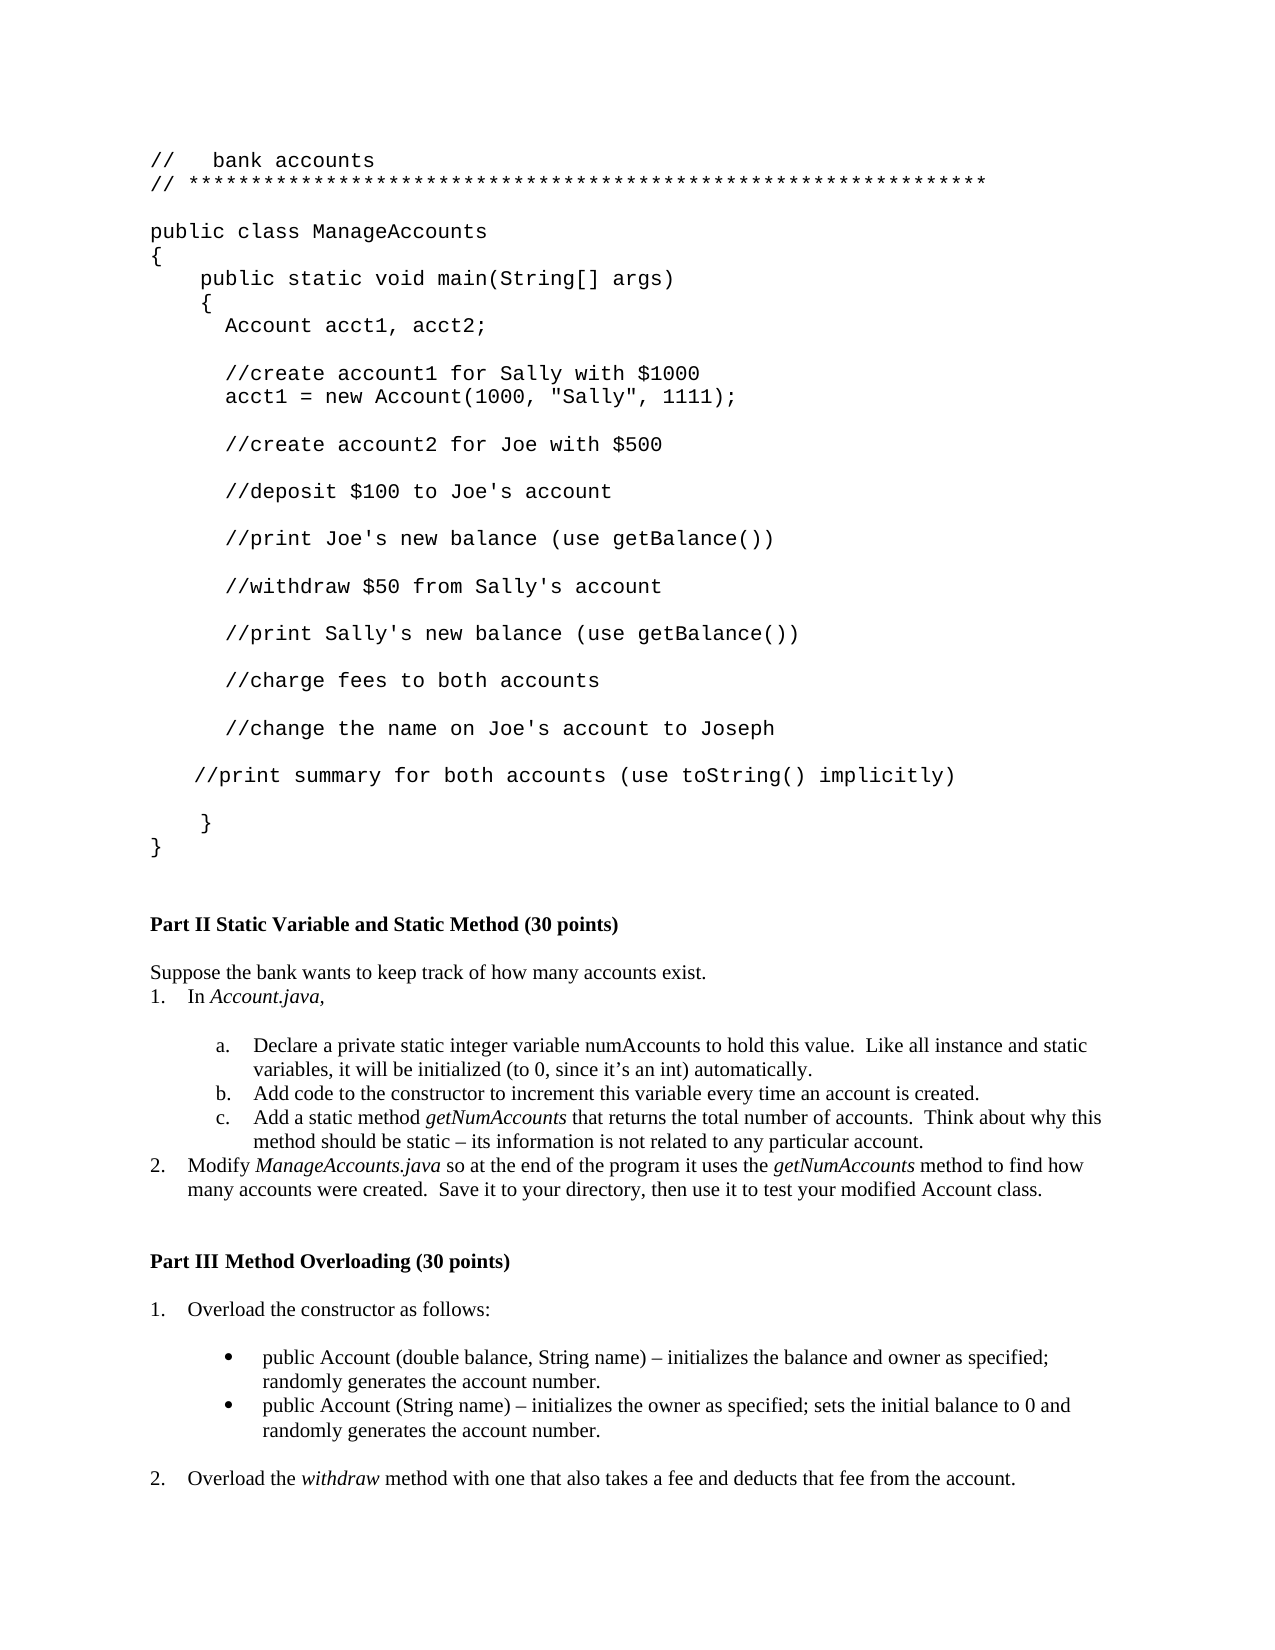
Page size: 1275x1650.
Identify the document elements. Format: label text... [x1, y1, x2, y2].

list Overload the withdraw method with one that also takes a fee and deducts that fee from the account. [150, 1466, 1125, 1490]
text //print summary for both accounts (use toString() implicitly) [194, 765, 1125, 788]
text //charge fees to both accounts [150, 670, 1125, 694]
list public Account (double balance, String name) – initializes the balance and owner as specified; randomly generates the account number. [225, 1345, 1125, 1393]
text Account acct1, acct2; [150, 316, 1125, 339]
text //create account1 for Sally with $1000 [150, 363, 1125, 386]
text //print Joe's new balance (use getBalance()) [150, 528, 1125, 552]
text //deposit $100 to Joe's account [150, 481, 1125, 505]
list Modify ManageAccounts.java so at the end of the program it uses the getNumAccounts method to find how many accounts were created. Save it to your directory, then use it to test your modified Account class. [150, 1153, 1125, 1201]
text } [150, 812, 1125, 836]
text Suppose the bank wants to keep track of how many accounts exist. [150, 960, 1125, 984]
list Declare a private static integer variable numAccounts to hold this value. Like all instance and static variables, it will be initialized (to 0, since it’s an int) automatically. [216, 1032, 1125, 1081]
text acct1 = new Account(1000, "Sally", 1111); [150, 386, 1125, 410]
text Part III Method Overloading (30 points) [150, 1249, 1125, 1273]
text //create account2 for Joe with $500 [150, 434, 1125, 457]
list Add a static method getNumAccounts that returns the total number of accounts. Think about why this method should be static – its information is not related to any particular account. [216, 1105, 1125, 1153]
text public class ManageAccounts [150, 221, 1125, 244]
text //print Sally's new balance (use getBalance()) [150, 623, 1125, 647]
text // bank accounts [150, 150, 1125, 174]
text Part II Static Variable and Static Method (30 points) [150, 912, 1125, 936]
list Add code to the constructor to increment this variable every time an account is created. [216, 1081, 1125, 1105]
text //change the name on Joe's account to Joseph [150, 717, 1125, 741]
text } [150, 836, 1125, 859]
list In Account.java, [150, 984, 1125, 1008]
text { [150, 292, 1125, 316]
list Overload the constructor as follows: [150, 1297, 1125, 1321]
text public static void main(String[] args) [150, 268, 1125, 292]
list public Account (String name) – initializes the owner as specified; sets the initial balance to 0 and randomly generates the account number. [225, 1393, 1125, 1442]
text { [150, 244, 1125, 268]
text //withdraw $50 from Sally's account [150, 576, 1125, 599]
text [150, 174, 1125, 197]
